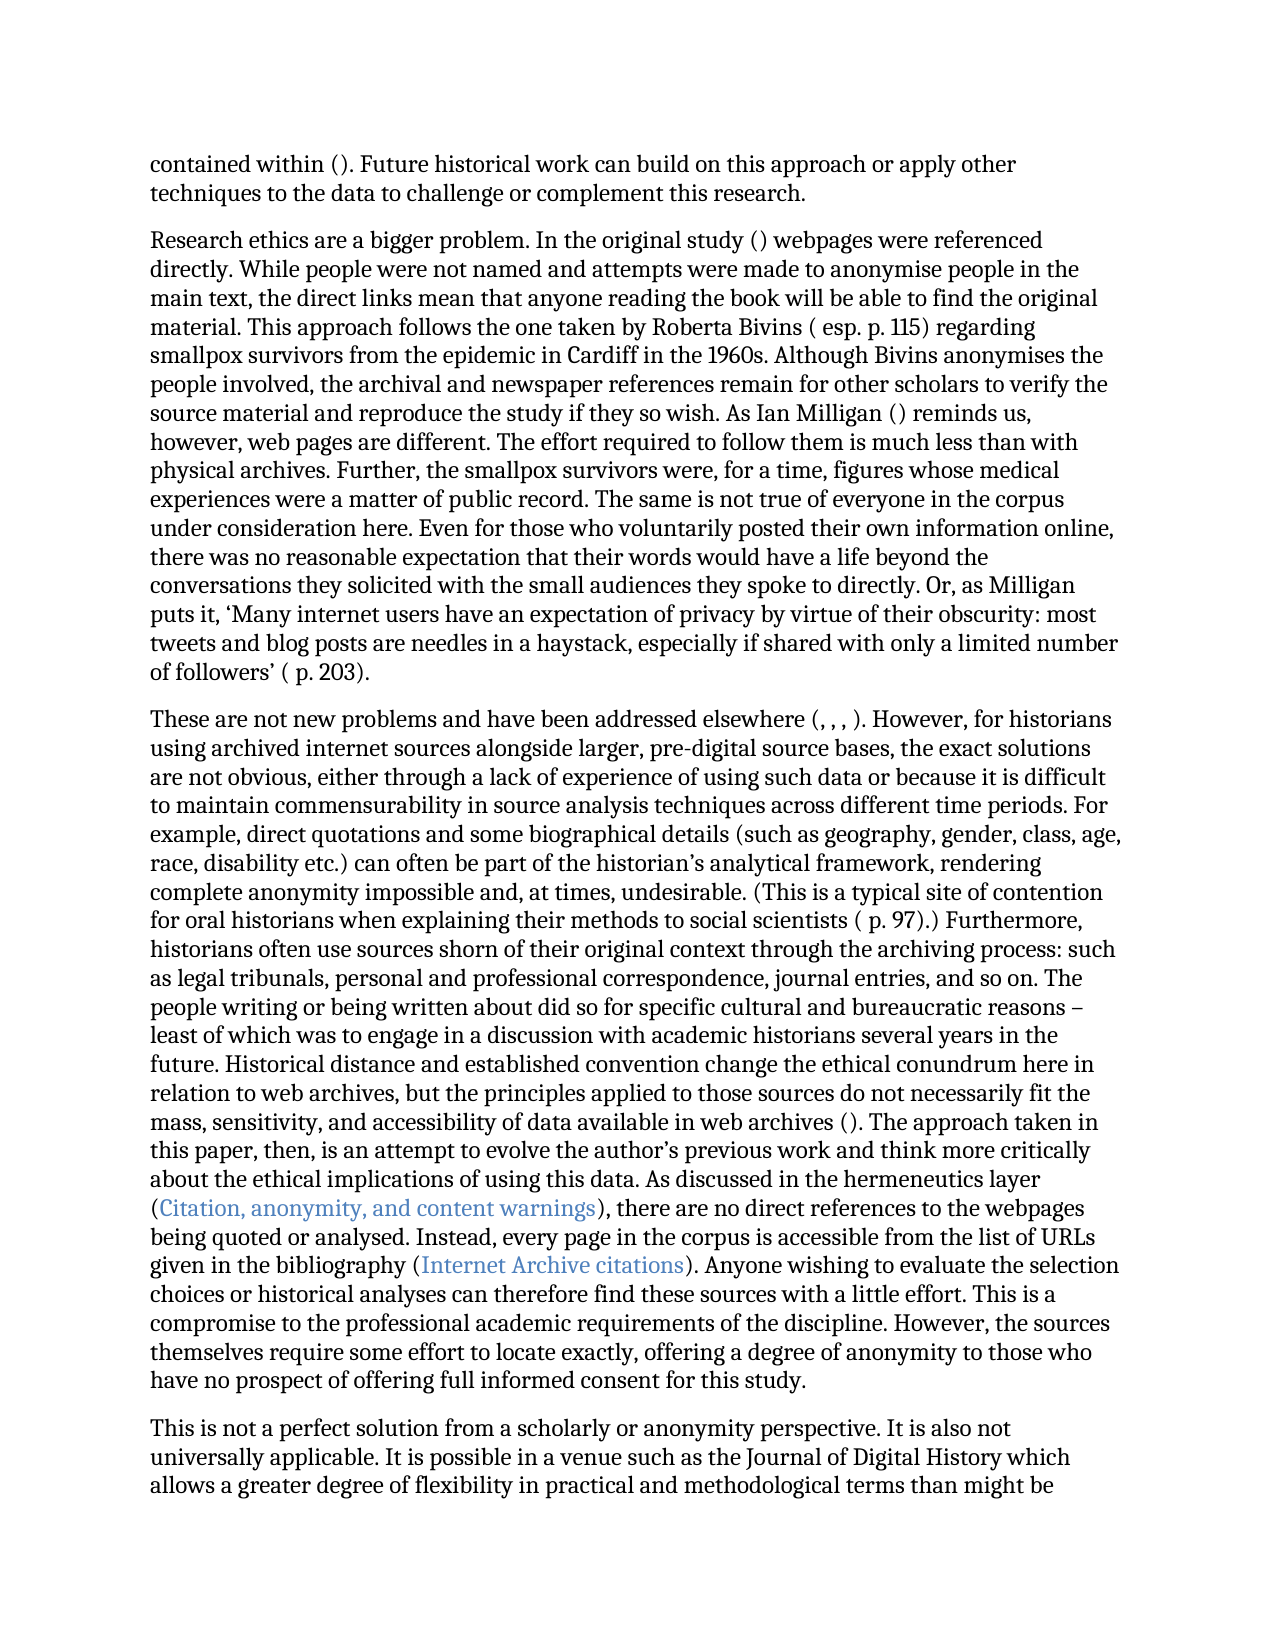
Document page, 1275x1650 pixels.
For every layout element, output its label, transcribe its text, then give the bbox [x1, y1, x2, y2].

text Research ethics are a bigger problem. In the original study () webpages were referenced directly. While people were not named and attempts were made to anonymise people in the main text, the direct links mean that anyone reading the book will be able to find the original material. This approach follows the one taken by Roberta Bivins ( esp. p. 115) regarding smallpox survivors from the epidemic in Cardiff in the 1960s. Although Bivins anonymises the people involved, the archival and newspaper references remain for other scholars to verify the source material and reproduce the study if they so wish. As Ian Milligan () reminds us, however, web pages are different. The effort required to follow them is much less than with physical archives. Further, the smallpox survivors were, for a time, figures whose medical experiences were a matter of public record. The same is not true of everyone in the corpus under consideration here. Even for those who voluntarily posted their own information online, there was no reasonable expectation that their words would have a life beyond the conversations they solicited with the small audiences they spoke to directly. Or, as Milligan puts it, ‘Many internet users have an expectation of privacy by virtue of their obscurity: most tweets and blog posts are needles in a haystack, especially if shared with only a limited number of followers’ ( p. 203). [150, 226, 1125, 686]
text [150, 1414, 1125, 1500]
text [150, 150, 1125, 207]
text These are not new problems and have been addressed elsewhere (, , , ). However, for historians using archived internet sources alongside larger, pre-digital source bases, the exact solutions are not obvious, either through a lack of experience of using such data or because it is difficult to maintain commensurability in source analysis techniques across different time periods. For example, direct quotations and some biographical details (such as geography, gender, class, age, race, disability etc.) can often be part of the historian’s analytical framework, rendering complete anonymity impossible and, at times, undesirable. (This is a typical site of contention for oral historians when explaining their methods to social scientists ( p. 97).) Furthermore, historians often use sources shorn of their original context through the archiving process: such as legal tribunals, personal and professional correspondence, journal entries, and so on. The people writing or being written about did so for specific cultural and bureaucratic reasons – least of which was to engage in a discussion with academic historians several years in the future. Historical distance and established convention change the ethical conundrum here in relation to web archives, but the principles applied to those sources do not necessarily fit the mass, sensitivity, and accessibility of data available in web archives (). The approach taken in this paper, then, is an attempt to evolve the author’s previous work and think more critically about the ethical implications of using this data. As discussed in the hermeneutics layer (Citation, anonymity, and content warnings), there are no direct references to the webpages being quoted or analysed. Instead, every page in the corpus is accessible from the list of URLs given in the bibliography (Internet Archive citations). Anyone wishing to evaluate the selection choices or historical analyses can therefore find these sources with a little effort. This is a compromise to the professional academic requirements of the discipline. However, the sources themselves require some effort to locate exactly, offering a degree of anonymity to those who have no prospect of offering full informed consent for this study. [150, 705, 1125, 1395]
